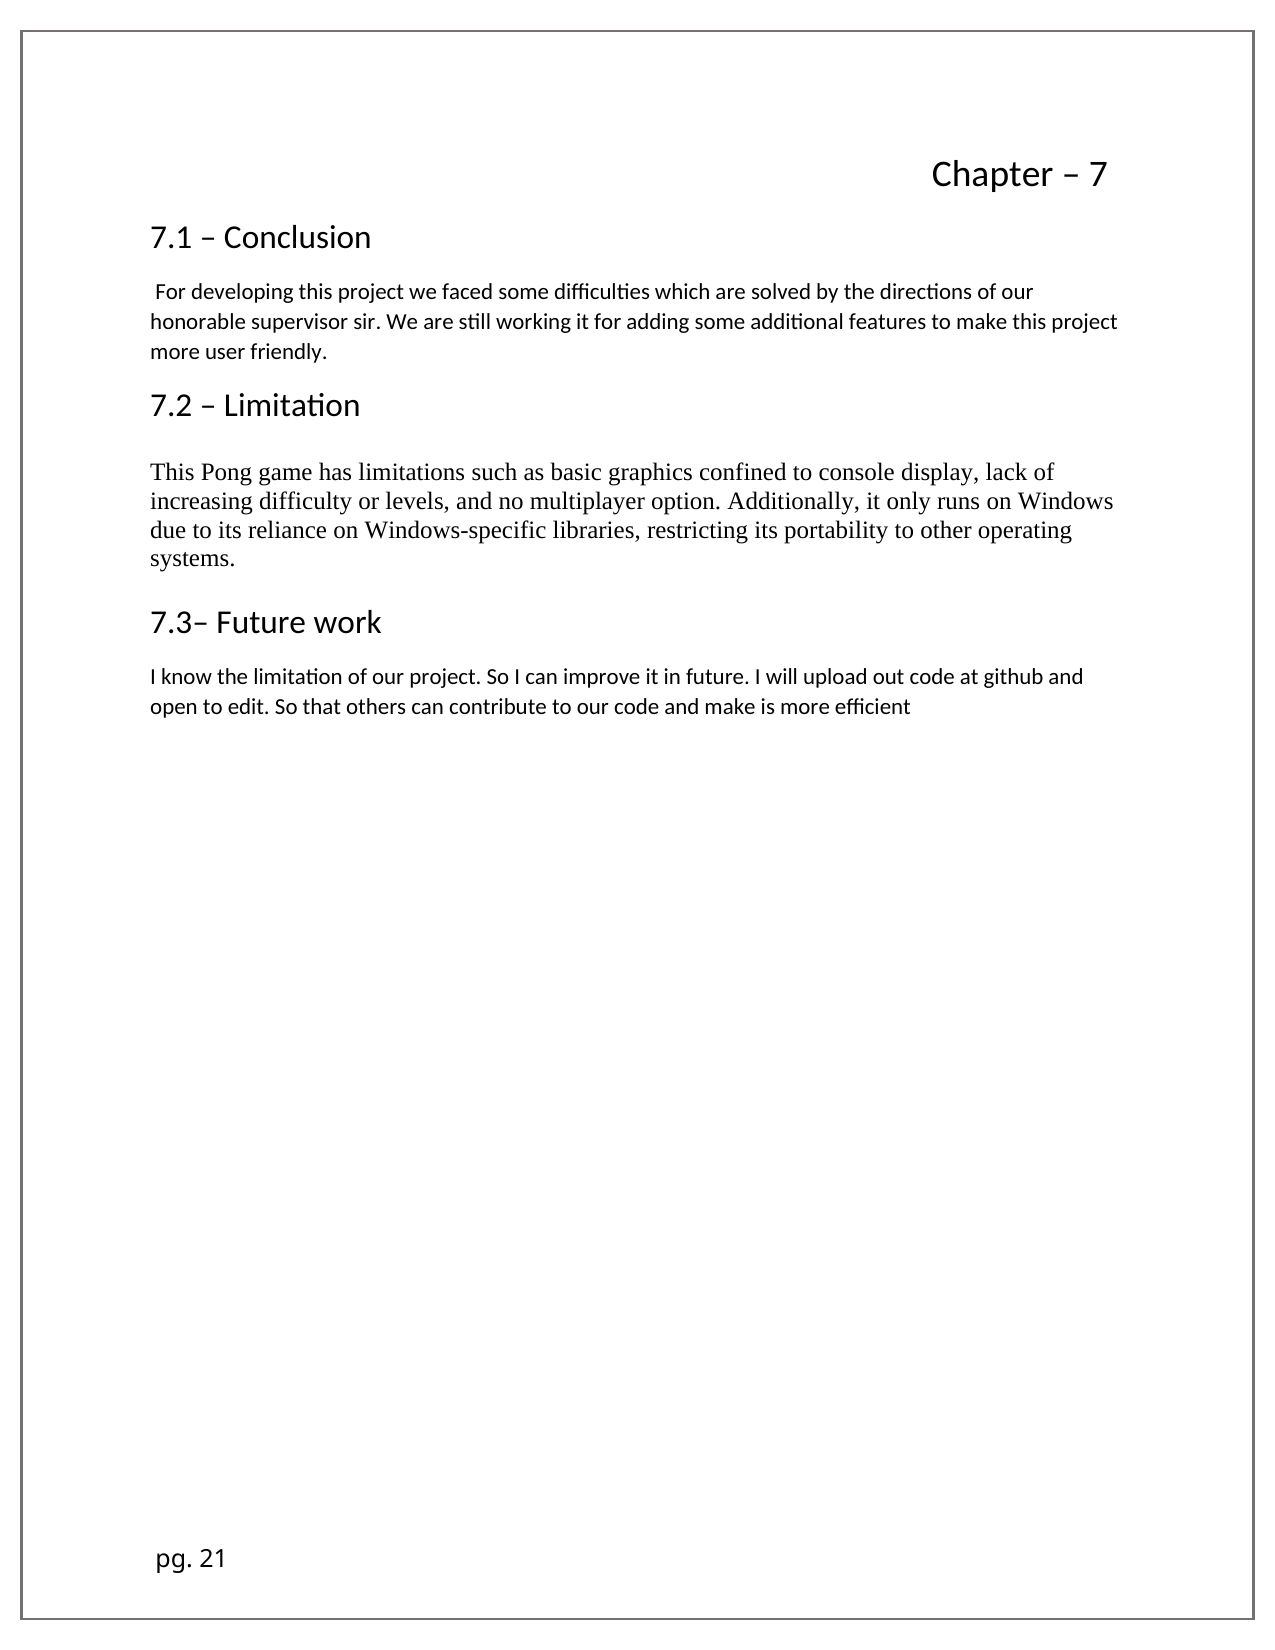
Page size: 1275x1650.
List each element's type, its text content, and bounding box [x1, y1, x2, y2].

text Chapter – 7 [525, 150, 1125, 196]
text 7.3– Future work [150, 601, 1125, 642]
text For developing this project we faced some difficulties which are solved by the directions of our honorable supervisor sir. We are still working it for adding some additional features to make this project more user friendly. [150, 277, 1125, 365]
text This Pong game has limitations such as basic graphics confined to console display, lack of increasing difficulty or levels, and no multiplayer option. Additionally, it only runs on Windows due to its reliance on Windows-specific libraries, restricting its portability to other operating systems. [150, 457, 1125, 572]
text I know the limitation of our project. So I can improve it in future. I will upload out code at github and open to edit. So that others can contribute to our code and make is more efficient [150, 662, 1125, 720]
text 7.2 – Limitation [150, 384, 1125, 425]
text 7.1 – Conclusion [150, 216, 1125, 257]
